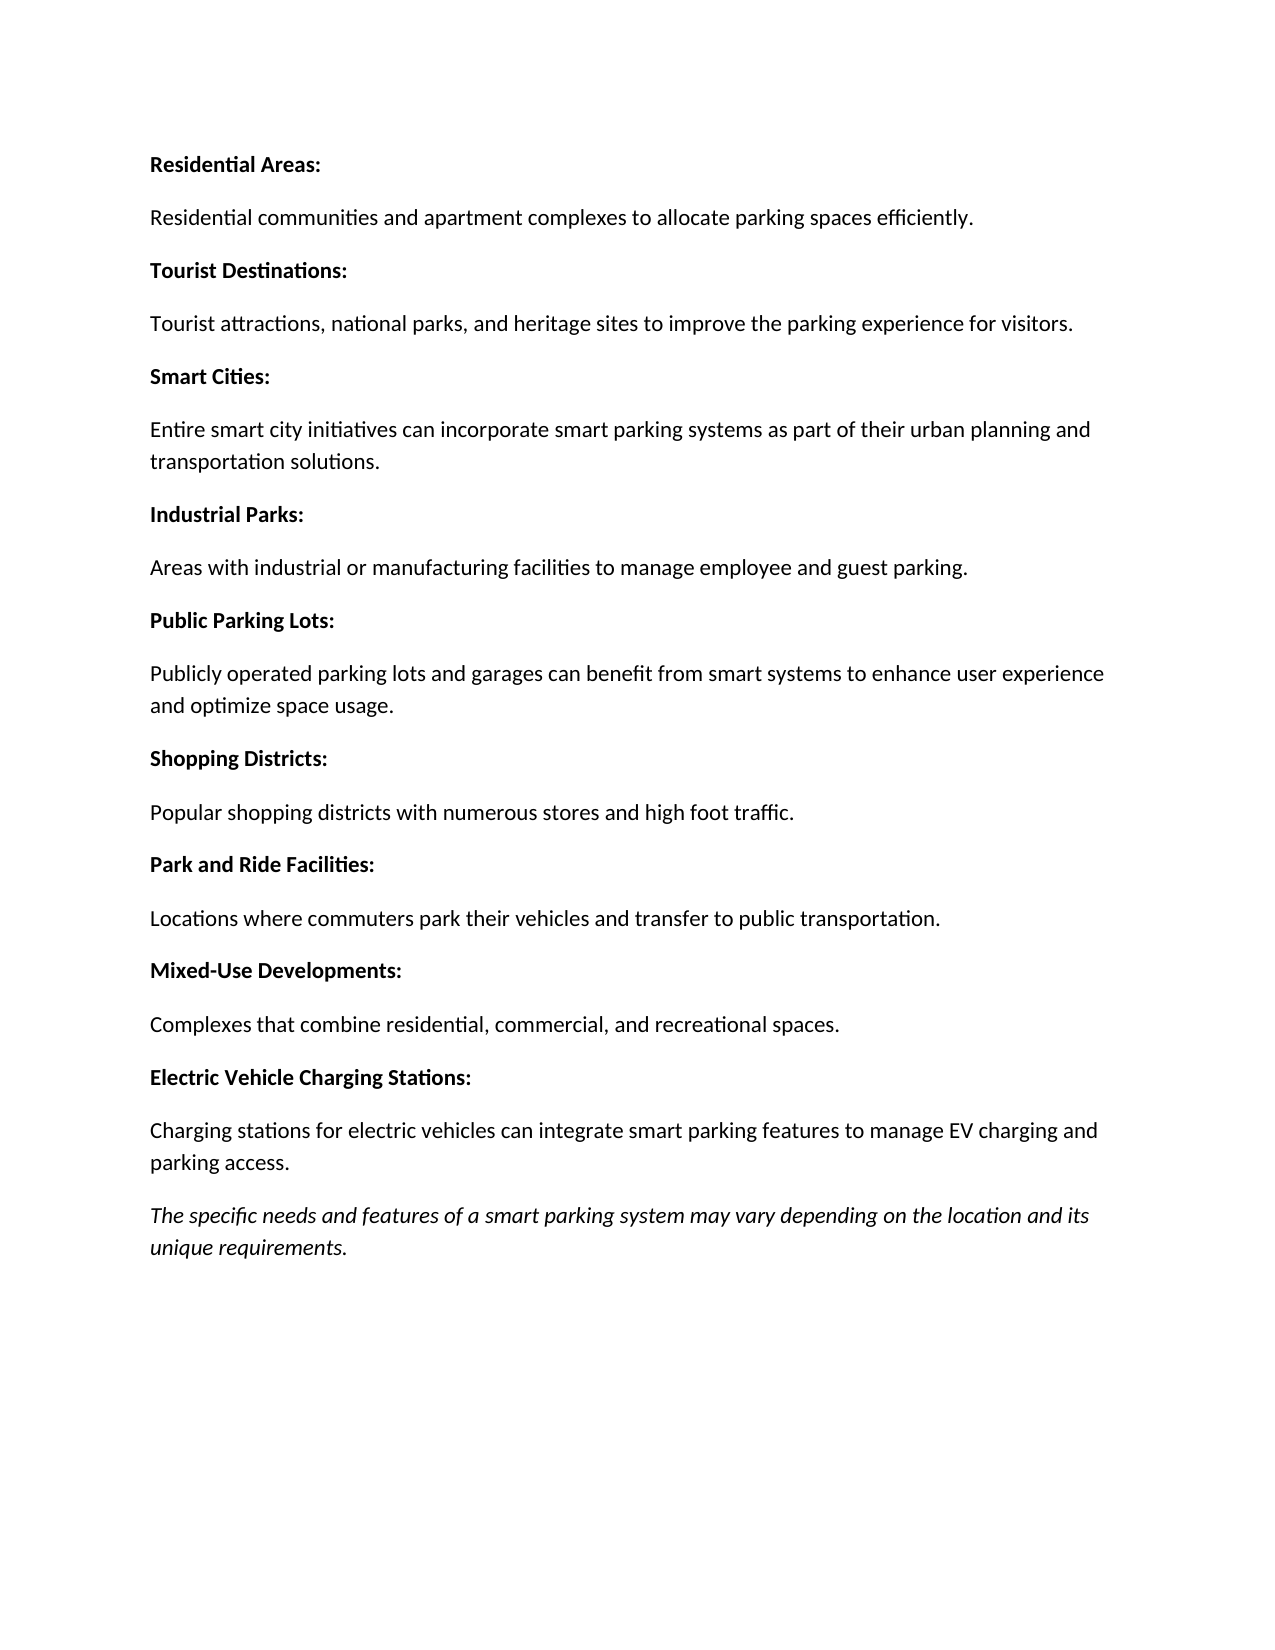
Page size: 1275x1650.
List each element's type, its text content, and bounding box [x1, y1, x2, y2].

text Areas with industrial or manufacturing facilities to manage employee and guest parking. [150, 553, 1125, 581]
text Tourist attractions, national parks, and heritage sites to improve the parking experience for visitors. [150, 309, 1125, 337]
text Tourist Destinations: [150, 256, 1125, 284]
text Industrial Parks: [150, 500, 1125, 528]
text Park and Ride Facilities: [150, 851, 1125, 879]
text Electric Vehicle Charging Stations: [150, 1063, 1125, 1091]
text Locations where commuters park their vehicles and transfer to public transportation. [150, 904, 1125, 932]
text Residential communities and apartment complexes to allocate parking spaces efficiently. [150, 203, 1125, 231]
text Public Parking Lots: [150, 606, 1125, 634]
text Publicly operated parking lots and garages can benefit from smart systems to enhance user experience and optimize space usage. [150, 659, 1125, 719]
text Complexes that combine residential, commercial, and recreational spaces. [150, 1010, 1125, 1038]
text Charging stations for electric vehicles can integrate smart parking features to manage EV charging and parking access. [150, 1116, 1125, 1176]
text Entire smart city initiatives can incorporate smart parking systems as part of their urban planning and transportation solutions. [150, 415, 1125, 475]
text Mixed-Use Developments: [150, 957, 1125, 985]
text Residential Areas: [150, 150, 1125, 178]
text The specific needs and features of a smart parking system may vary depending on the location and its unique requirements. [150, 1201, 1125, 1261]
text Shopping Districts: [150, 744, 1125, 773]
text Smart Cities: [150, 362, 1125, 390]
text Popular shopping districts with numerous stores and high foot traffic. [150, 798, 1125, 826]
